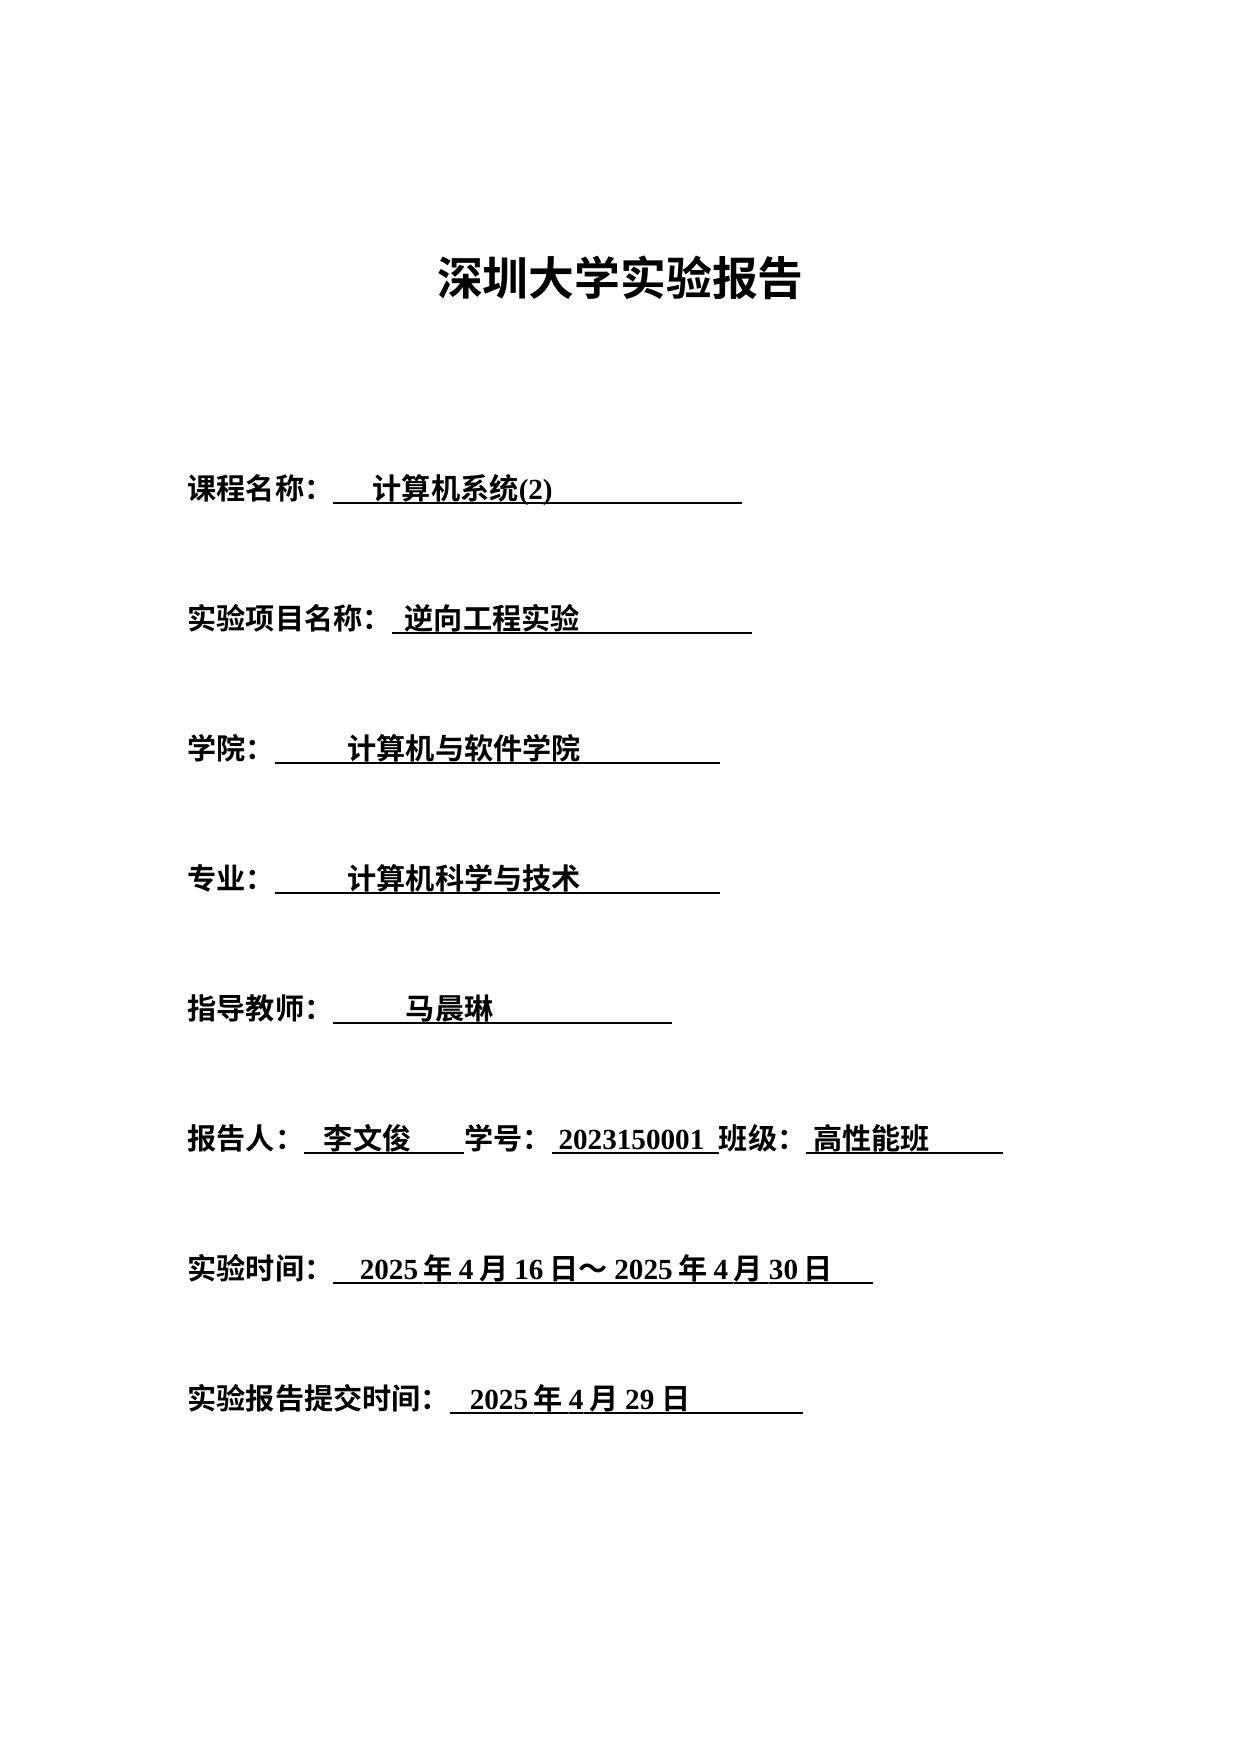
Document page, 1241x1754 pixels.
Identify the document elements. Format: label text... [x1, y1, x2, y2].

text 深圳大学实验报告 [187, 227, 1053, 324]
text 课程名称： 计算机系统(2) [187, 454, 1053, 519]
text 实验时间： 2025年4月16日～ 2025年4月30日 [187, 1234, 1053, 1299]
text 学院： 计算机与软件学院 [187, 714, 1053, 779]
text 报告人： 李文俊 学号： 2023150001 班级： 高性能班 [187, 1104, 1053, 1169]
text 实验报告提交时间： 2025年4月 29 日 [187, 1364, 1053, 1429]
text 指导教师： 马晨琳 [187, 974, 1053, 1039]
text 专业： 计算机科学与技术 [187, 844, 1053, 909]
text 实验项目名称： 逆向工程实验 [187, 584, 1053, 649]
